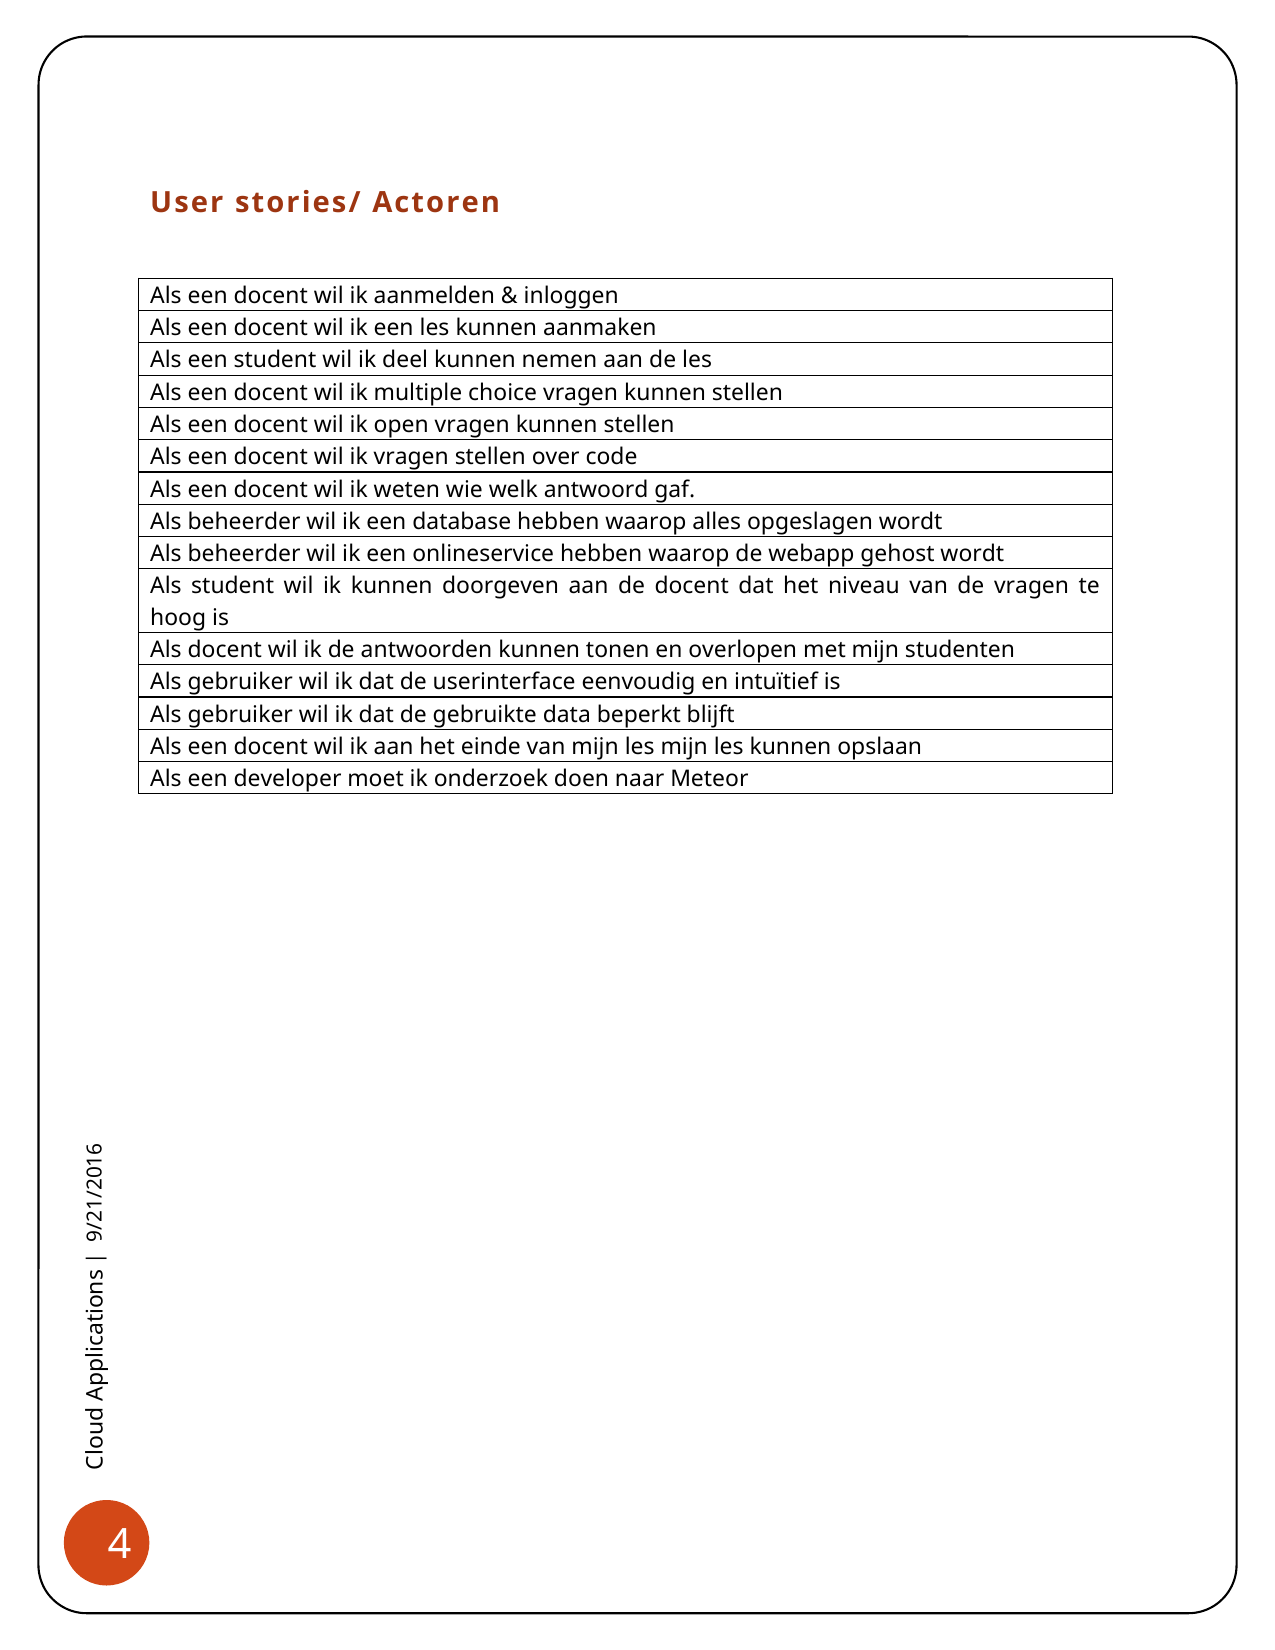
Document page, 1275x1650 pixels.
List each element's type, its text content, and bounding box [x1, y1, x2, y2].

table_cell Als een student wil ik deel kunnen nemen aan de les [139, 343, 1112, 374]
table_cell Als een docent wil ik vragen stellen over code [139, 440, 1112, 471]
table_cell Als een docent wil ik multiple choice vragen kunnen stellen [139, 376, 1112, 407]
table_header Als een docent wil ik aanmelden & inloggen [139, 279, 1112, 310]
subtitle User stories/ Actoren [150, 181, 1125, 221]
table_cell Als gebruiker wil ik dat de gebruikte data beperkt blijft [139, 698, 1112, 729]
table_cell Als een docent wil ik open vragen kunnen stellen [139, 408, 1112, 439]
table_cell Als een docent wil ik weten wie welk antwoord gaf. [139, 473, 1112, 504]
table_cell Als een docent wil ik aan het einde van mijn les mijn les kunnen opslaan [139, 730, 1112, 761]
table_cell Als een developer moet ik onderzoek doen naar Meteor [139, 762, 1112, 793]
table_cell Als student wil ik kunnen doorgeven aan de docent dat het niveau van de vragen te hoog is [139, 569, 1112, 632]
table_cell Als een docent wil ik een les kunnen aanmaken [139, 311, 1112, 342]
table_cell Als docent wil ik de antwoorden kunnen tonen en overlopen met mijn studenten [139, 633, 1112, 664]
table_cell Als beheerder wil ik een onlineservice hebben waarop de webapp gehost wordt [139, 537, 1112, 568]
table_cell Als gebruiker wil ik dat de userinterface eenvoudig en intuïtief is [139, 665, 1112, 696]
table_cell Als beheerder wil ik een database hebben waarop alles opgeslagen wordt [139, 505, 1112, 536]
